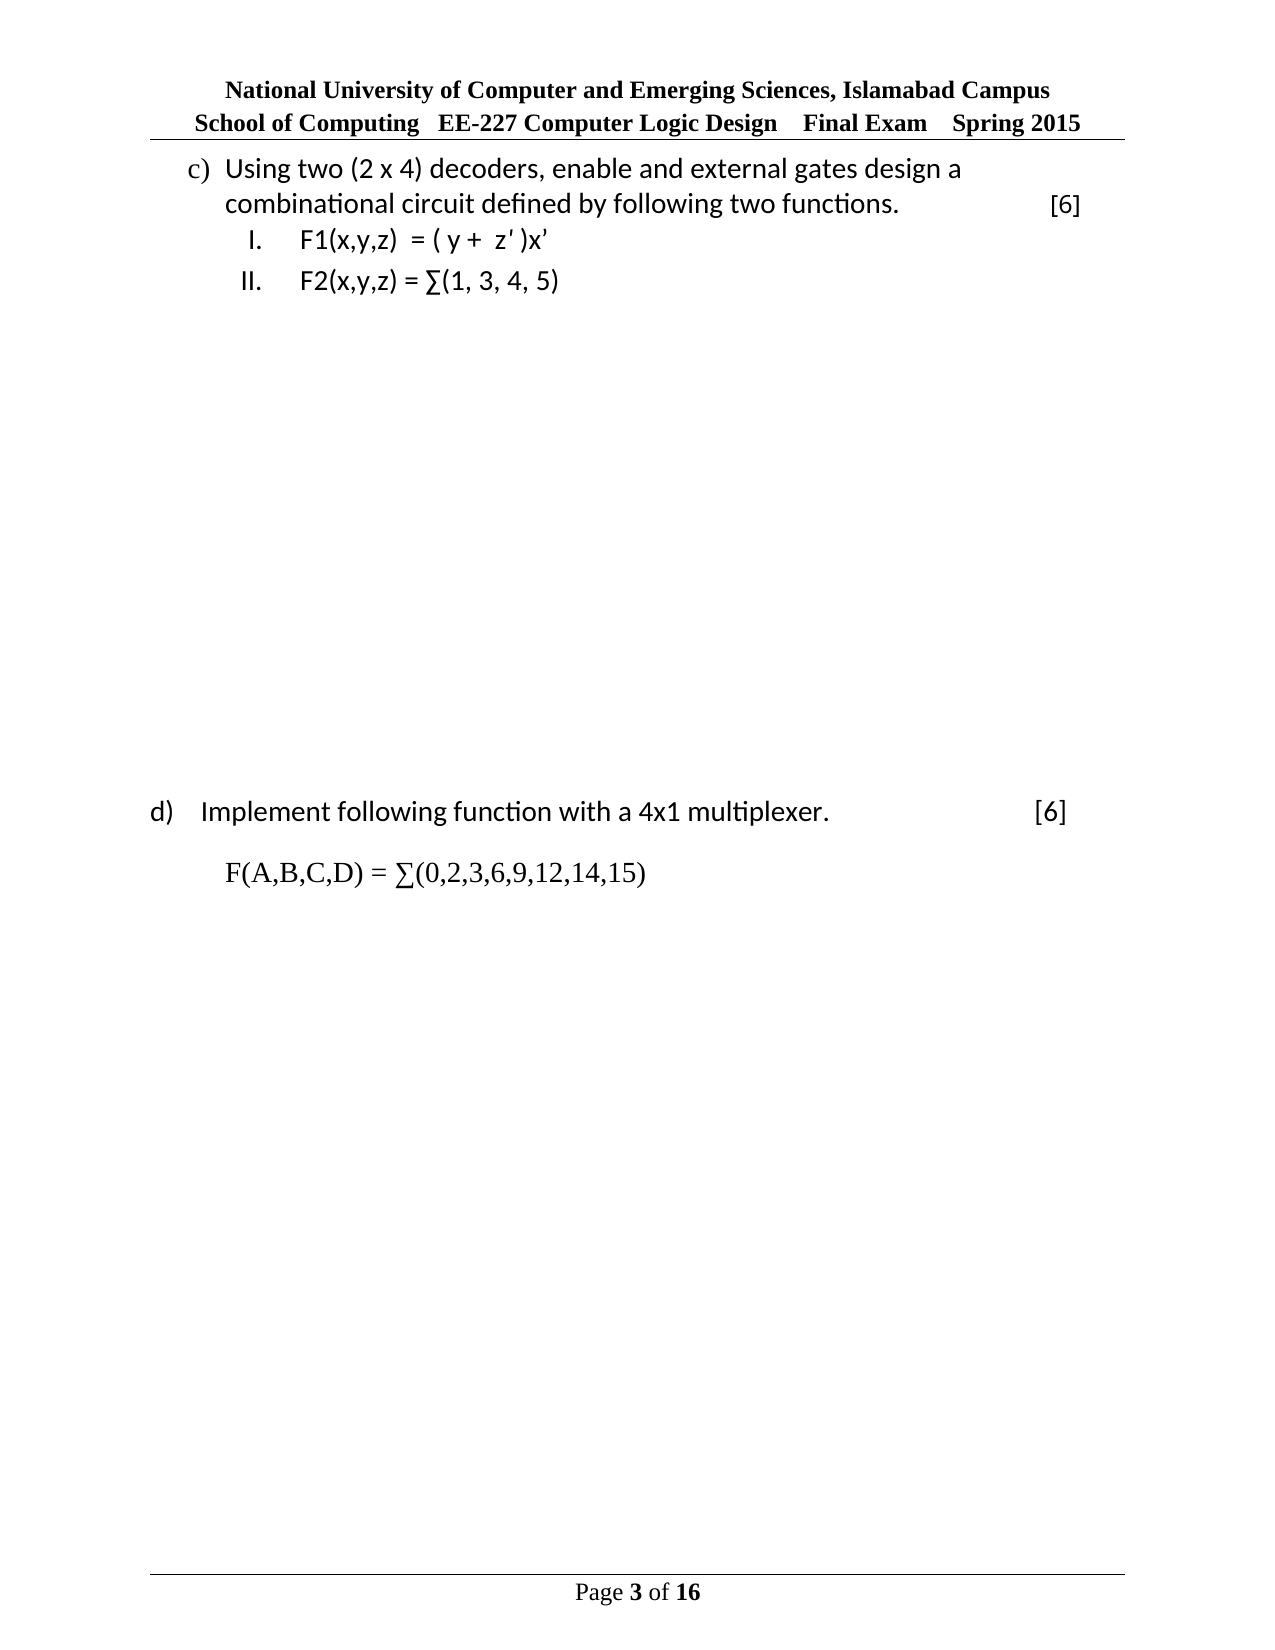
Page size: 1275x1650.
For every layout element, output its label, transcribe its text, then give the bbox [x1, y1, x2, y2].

list F1(x,y,z) = ( y + z' )x’ [262, 221, 1125, 257]
text F(A,B,C,D) = ∑(0,2,3,6,9,12,14,15) [150, 855, 1125, 889]
list F2(x,y,z) = ∑(1, 3, 4, 5) [262, 262, 1125, 298]
list Implement following function with a 4x1 multiplexer. [6] [150, 793, 1125, 829]
list Using two (2 x 4) decoders, enable and external gates design a combinational circuit defined by following two functions. [6] [187, 150, 1125, 221]
